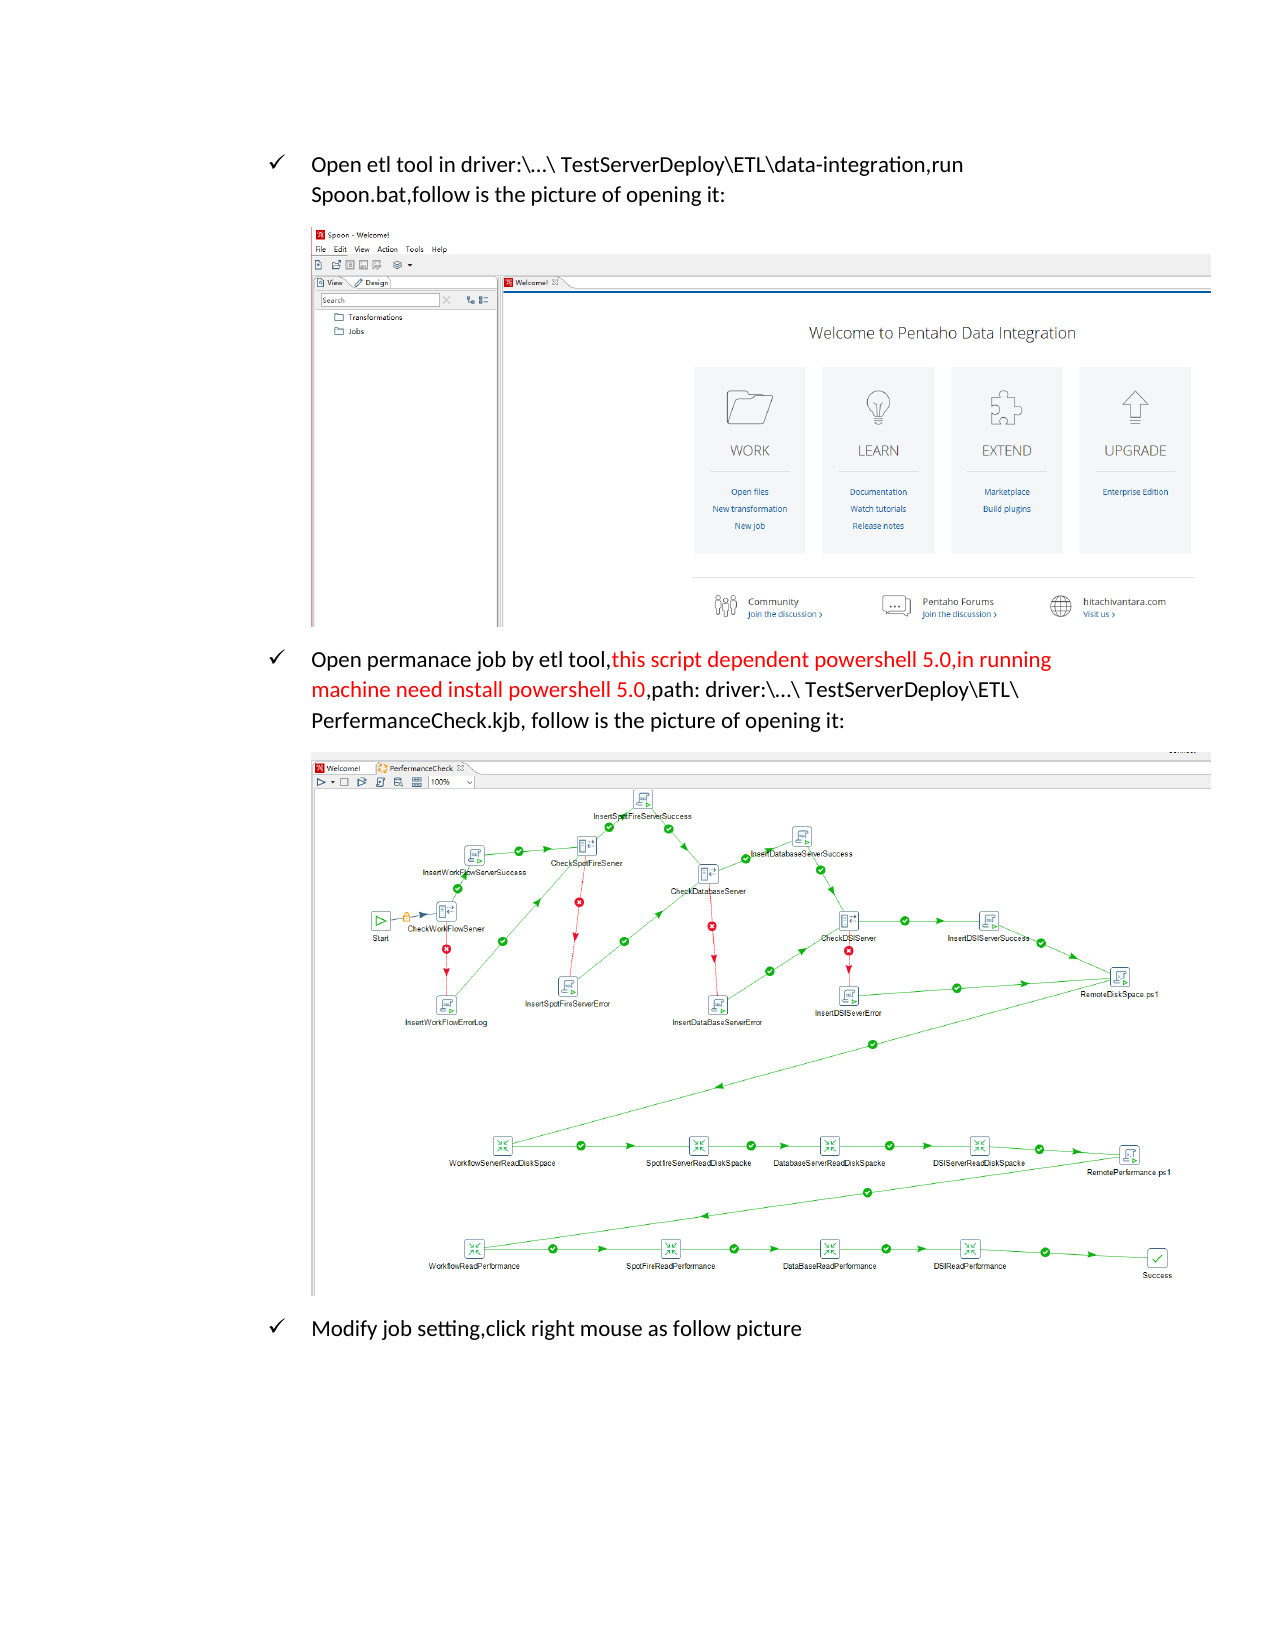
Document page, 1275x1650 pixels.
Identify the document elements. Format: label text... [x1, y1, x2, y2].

picture [311, 227, 1211, 627]
picture [311, 752, 1211, 1296]
list Open permanace job by etl tool,this script dependent powershell 5.0,in running machine need install powershell 5.0,path: driver:\…\ TestServerDeploy\ETL\PerfermanceCheck.kjb, follow is the picture of opening it: [267, 645, 1087, 734]
list Modify job setting,click right mouse as follow picture [267, 1314, 1087, 1342]
list Open etl tool in driver:\…\ TestServerDeploy\ETL\data-integration,run Spoon.bat,follow is the picture of opening it: [267, 150, 1087, 208]
